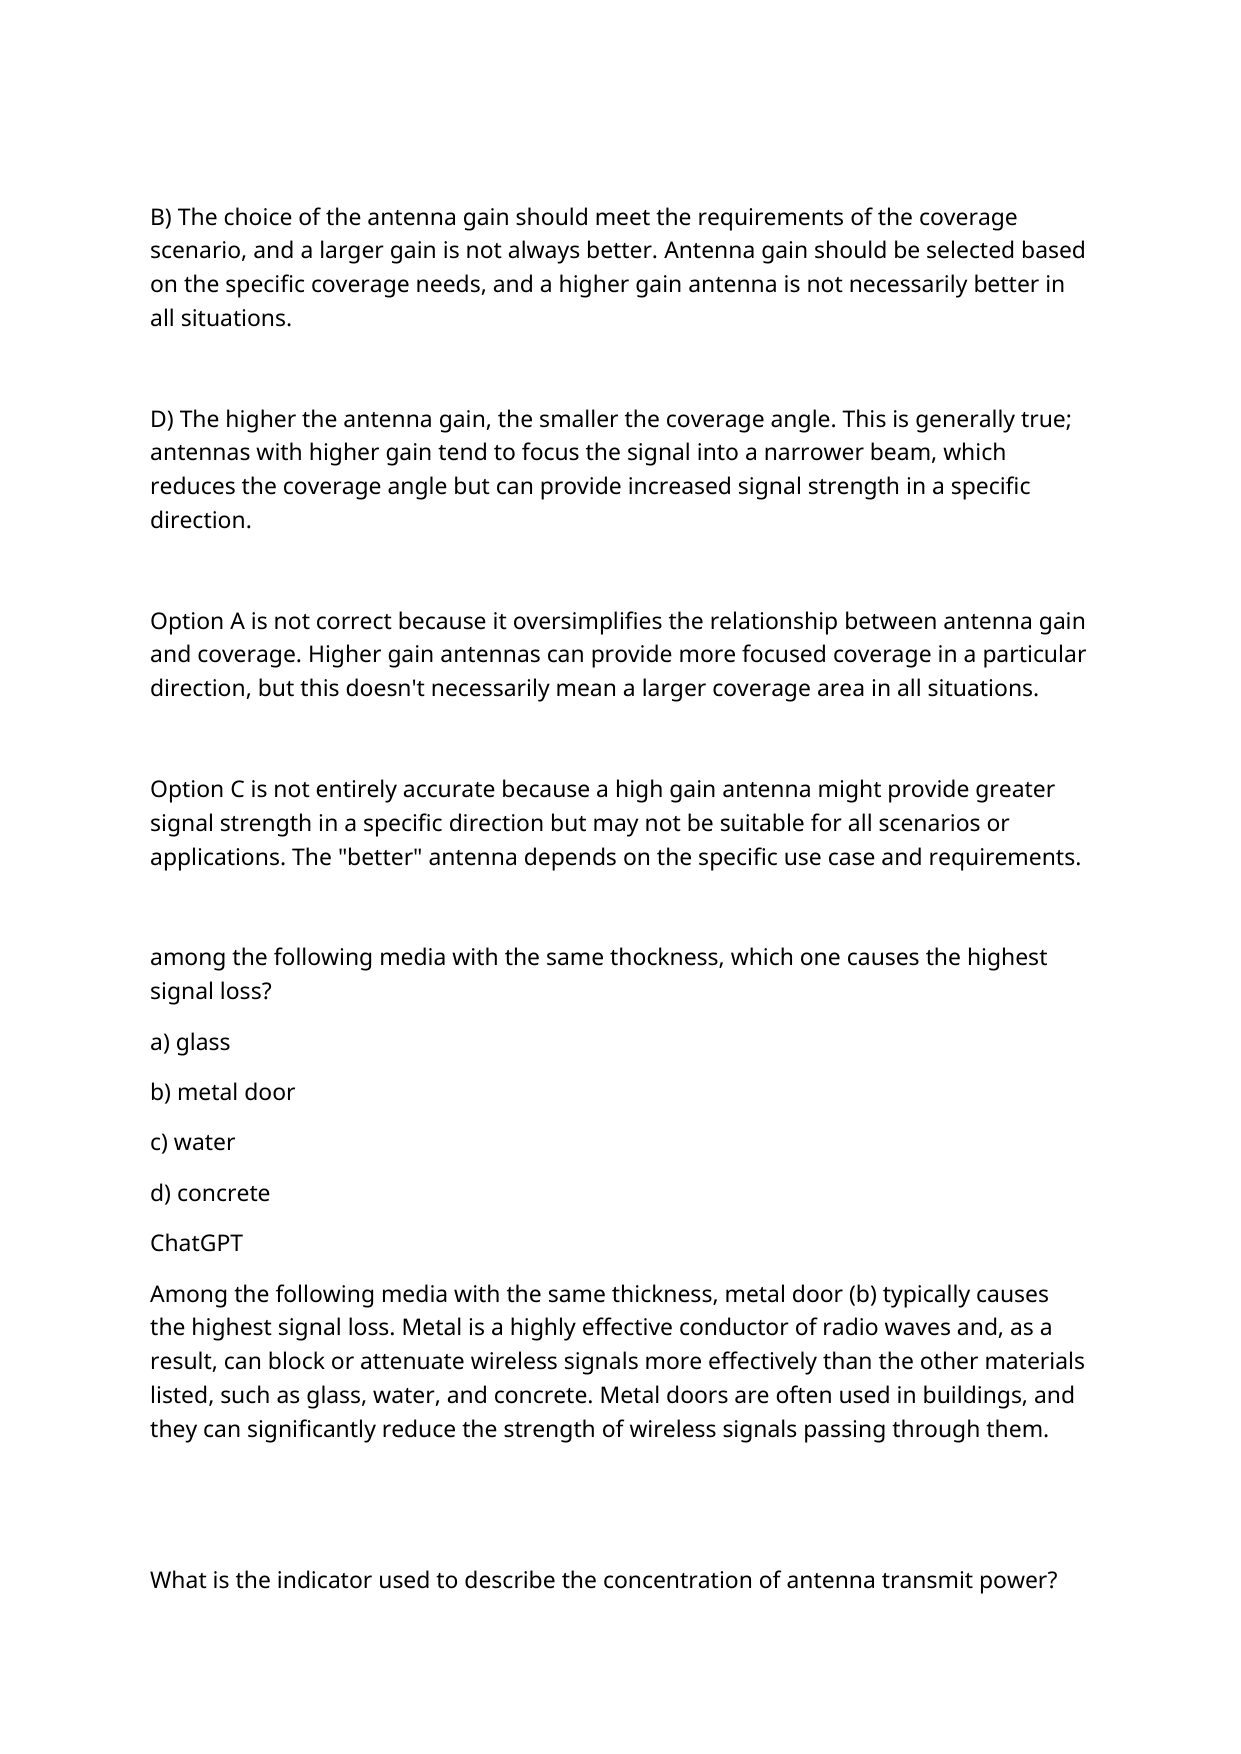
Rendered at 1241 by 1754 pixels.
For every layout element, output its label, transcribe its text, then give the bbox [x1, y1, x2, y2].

text ChatGPT [150, 1227, 1090, 1258]
text a) glass [150, 1025, 1090, 1057]
text among the following media with the same thockness, which one causes the highest signal loss? [150, 941, 1090, 1006]
text Option A is not correct because it oversimplifies the relationship between antenna gain and coverage. Higher gain antennas can provide more focused coverage in a particular direction, but this doesn't necessarily mean a larger coverage area in all situations. [150, 604, 1090, 703]
text D) The higher the antenna gain, the smaller the coverage angle. This is generally true; antennas with higher gain tend to focus the signal into a narrower beam, which reduces the coverage angle but can provide increased signal strength in a specific direction. [150, 402, 1090, 535]
text d) concrete [150, 1177, 1090, 1208]
text b) metal door [150, 1076, 1090, 1107]
text c) water [150, 1126, 1090, 1157]
text Option C is not entirely accurate because a high gain antenna might provide greater signal strength in a specific direction but may not be suitable for all scenarios or applications. The "better" antenna depends on the specific use case and requirements. [150, 773, 1090, 872]
text What is the indicator used to describe the concentration of antenna transmit power? [150, 1564, 1090, 1595]
text Among the following media with the same thickness, metal door (b) typically causes the highest signal loss. Metal is a highly effective conductor of radio waves and, as a result, can block or attenuate wireless signals more effectively than the other materials listed, such as glass, water, and concrete. Metal doors are often used in buildings, and they can significantly reduce the strength of wireless signals passing through them. [150, 1277, 1090, 1444]
text B) The choice of the antenna gain should meet the requirements of the coverage scenario, and a larger gain is not always better. Antenna gain should be selected based on the specific coverage needs, and a higher gain antenna is not necessarily better in all situations. [150, 200, 1090, 333]
